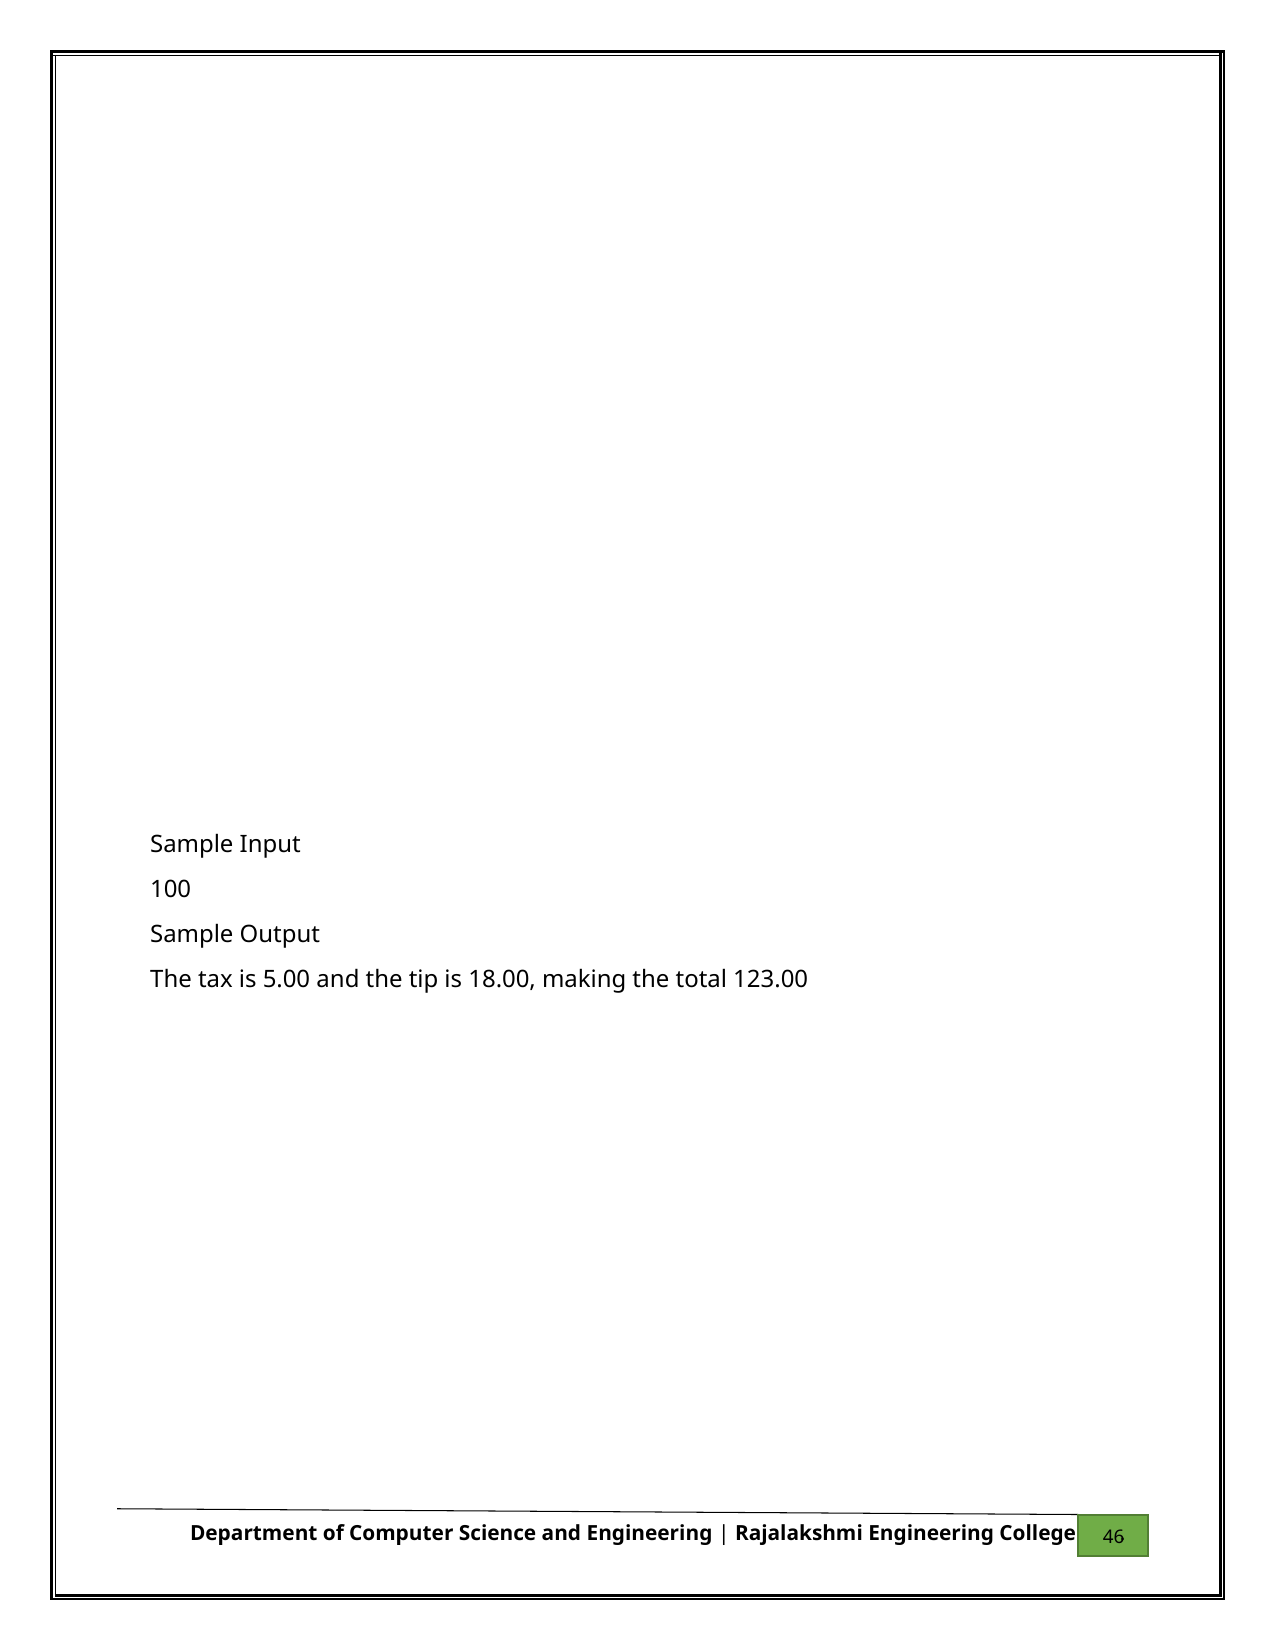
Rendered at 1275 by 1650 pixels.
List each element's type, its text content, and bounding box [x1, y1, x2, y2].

text Sample Input [150, 827, 1125, 859]
text Sample Output [150, 917, 1125, 949]
text The tax is 5.00 and the tip is 18.00, making the total 123.00 [150, 962, 1125, 994]
text 100 [150, 872, 1125, 904]
